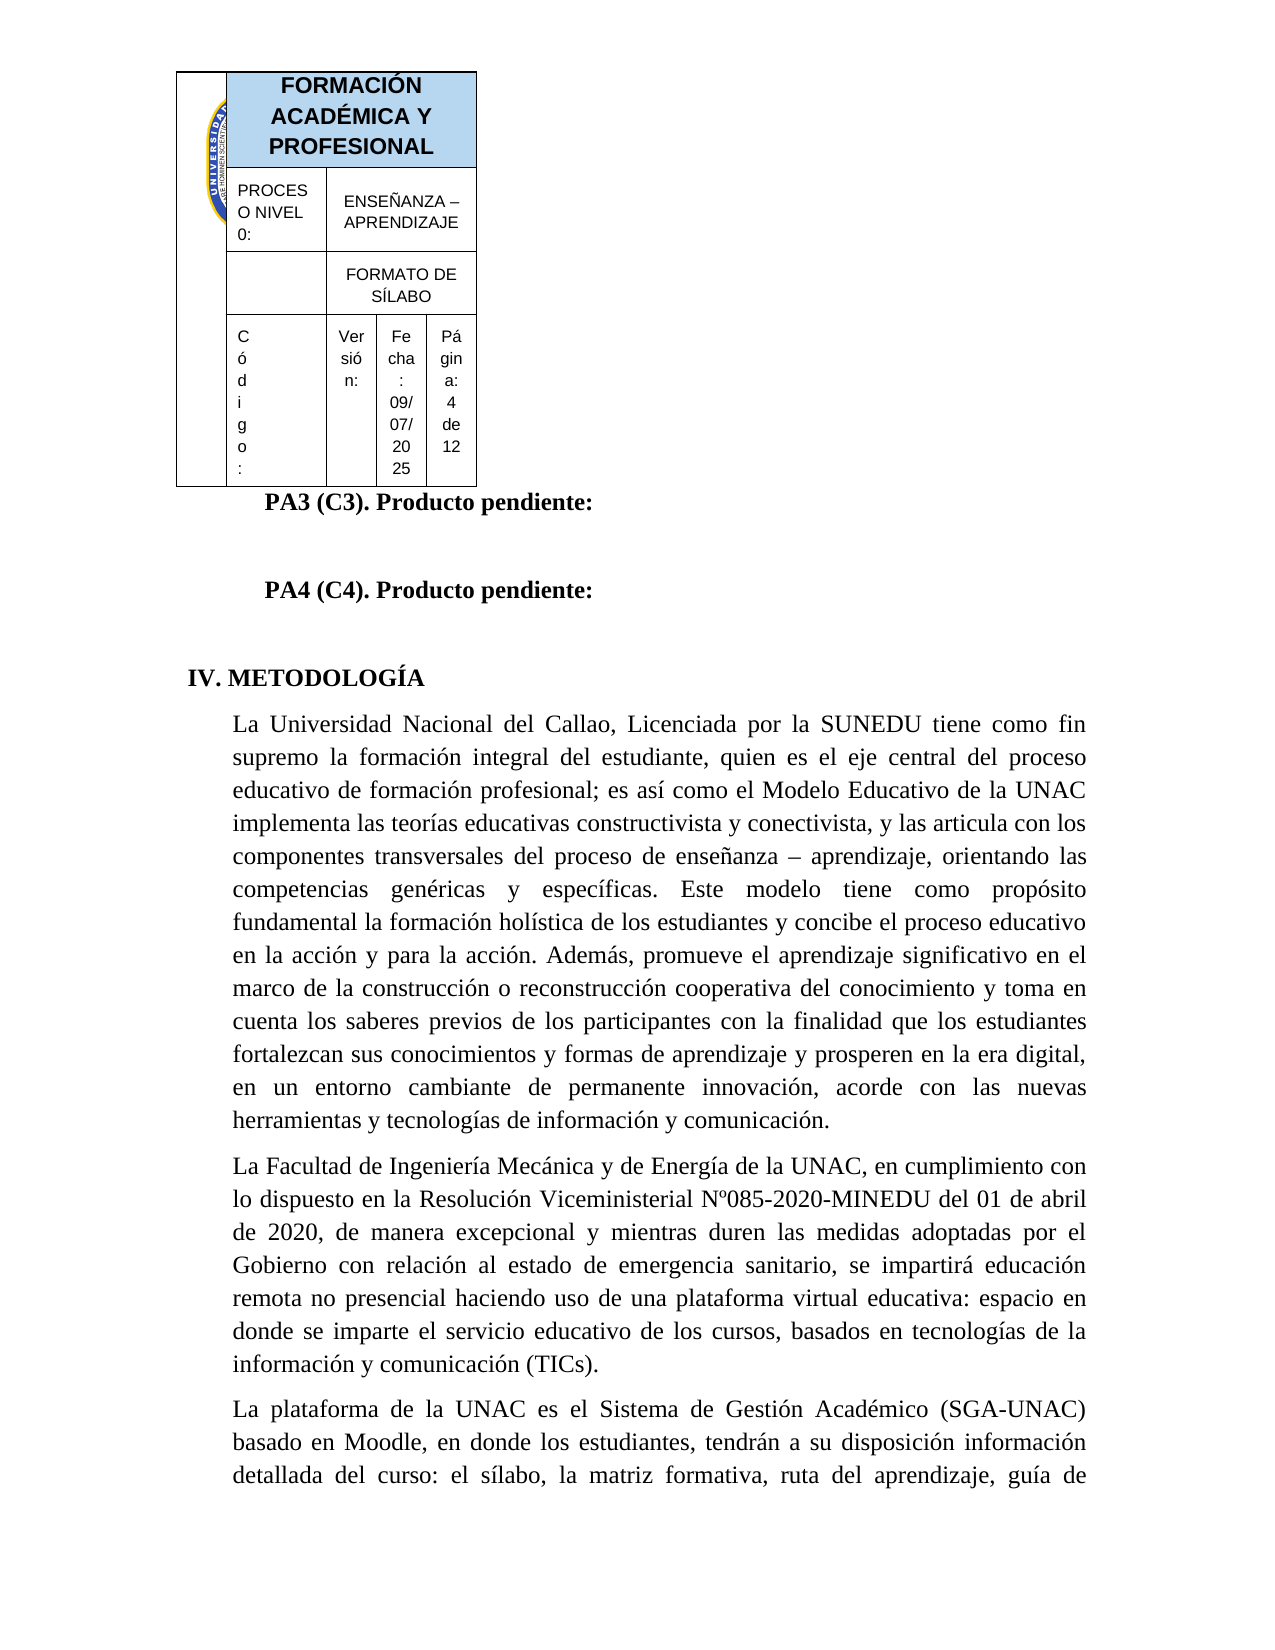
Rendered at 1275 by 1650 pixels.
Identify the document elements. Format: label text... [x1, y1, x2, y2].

subtitle IV. METODOLOGÍA [187, 663, 1087, 692]
text La Universidad Nacional del Callao, Licenciada por la SUNEDU tiene como fin supremo la formación integral del estudiante, quien es el eje central del proceso educativo de formación profesional; es así como el Modelo Educativo de la UNAC implementa las teorías educativas constructivista y conectivista, y las articula con los componentes transversales del proceso de enseñanza – aprendizaje, orientando las competencias genéricas y específicas. Este modelo tiene como propósito fundamental la formación holística de los estudiantes y concibe el proceso educativo en la acción y para la acción. Además, promueve el aprendizaje significativo en el marco de la construcción o reconstrucción cooperativa del conocimiento y toma en cuenta los saberes previos de los participantes con la finalidad que los estudiantes fortalezcan sus conocimientos y formas de aprendizaje y prosperen en la era digital, en un entorno cambiante de permanente innovación, acorde con las nuevas herramientas y tecnologías de información y comunicación. [232, 709, 1087, 1134]
text PA4 (C4). Producto pendiente: [264, 575, 1087, 604]
text La Facultad de Ingeniería Mecánica y de Energía de la UNAC, en cumplimiento con lo dispuesto en la Resolución Viceministerial Nº085-2020-MINEDU del 01 de abril de 2020, de manera excepcional y mientras duren las medidas adoptadas por el Gobierno con relación al estado de emergencia sanitario, se impartirá educación remota no presencial haciendo uso de una plataforma virtual educativa: espacio en donde se imparte el servicio educativo de los cursos, basados en tecnologías de la información y comunicación (TICs). [232, 1151, 1087, 1378]
text PA3 (C3). Producto pendiente: [264, 487, 1087, 516]
picture [206, 85, 227, 239]
